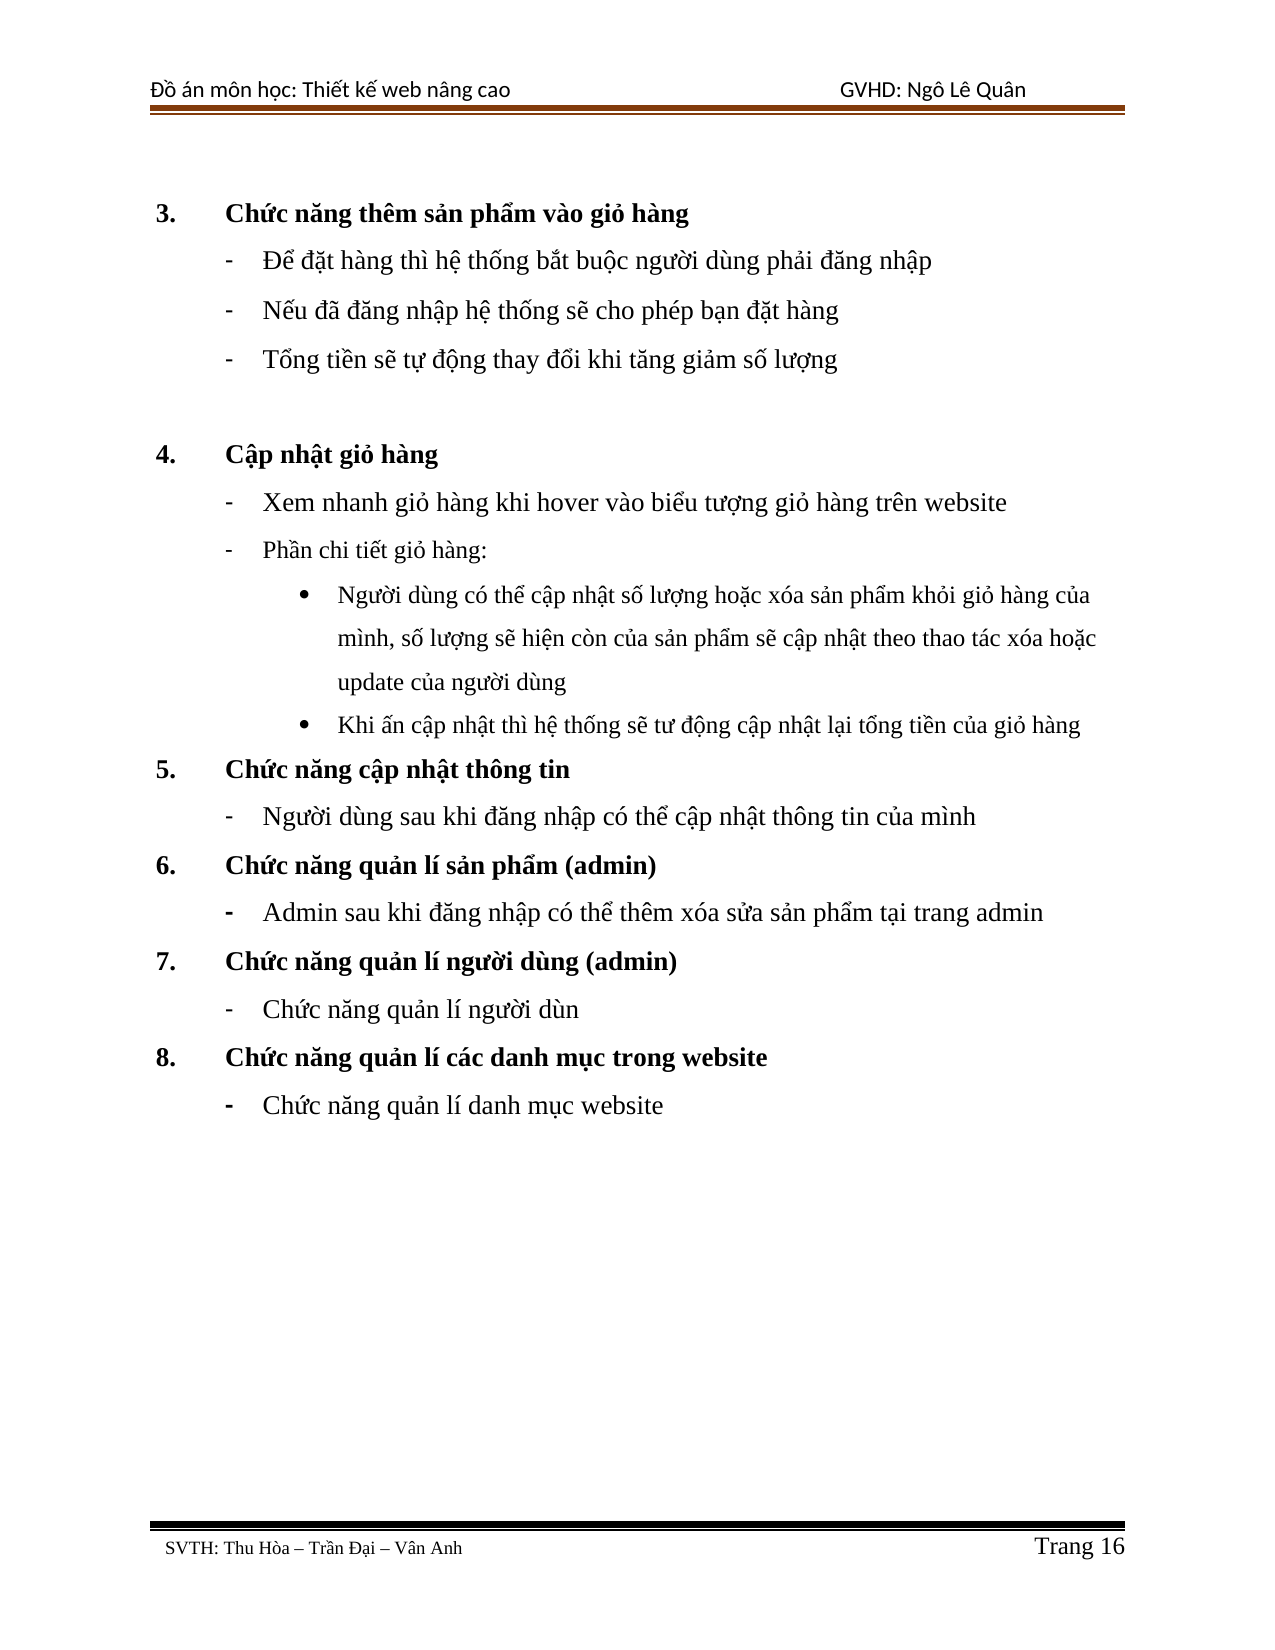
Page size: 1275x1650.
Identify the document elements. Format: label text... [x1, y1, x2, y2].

list Chức năng quản lí sản phẩm (admin) [150, 849, 1125, 880]
list Cập nhật giỏ hàng [150, 438, 1125, 469]
list Chức năng quản lí người dùn [225, 992, 1125, 1025]
list Để đặt hàng thì hệ thống bắt buộc người dùng phải đăng nhập [225, 243, 1125, 276]
list Chức năng quản lí các danh mục trong website [150, 1041, 1125, 1072]
list Chức năng thêm sản phẩm vào giỏ hàng [150, 197, 1125, 228]
list Nếu đã đăng nhập hệ thống sẽ cho phép bạn đặt hàng [225, 293, 1125, 326]
list Khi ấn cập nhật thì hệ thống sẽ tư động cập nhật lại tổng tiền của giỏ hàng [300, 710, 1125, 738]
list Tổng tiền sẽ tự động thay đổi khi tăng giảm số lượng [225, 342, 1125, 375]
list Admin sau khi đăng nhập có thể thêm xóa sửa sản phẩm tại trang admin [225, 896, 1125, 929]
list Chức năng cập nhật thông tin [150, 753, 1125, 784]
list Chức năng quản lí danh mục website [225, 1088, 1125, 1121]
list Xem nhanh giỏ hàng khi hover vào biểu tượng giỏ hàng trên website [225, 485, 1125, 518]
list Người dùng có thể cập nhật số lượng hoặc xóa sản phẩm khỏi giỏ hàng của mình, số lượng sẽ hiện còn của sản phẩm sẽ cập nhật theo thao tác xóa hoặc update của người dùng [300, 580, 1125, 695]
list Người dùng sau khi đăng nhập có thể cập nhật thông tin của mình [225, 799, 1125, 832]
list Chức năng quản lí người dùng (admin) [150, 945, 1125, 976]
list Phần chi tiết giỏ hàng: [225, 534, 1125, 565]
